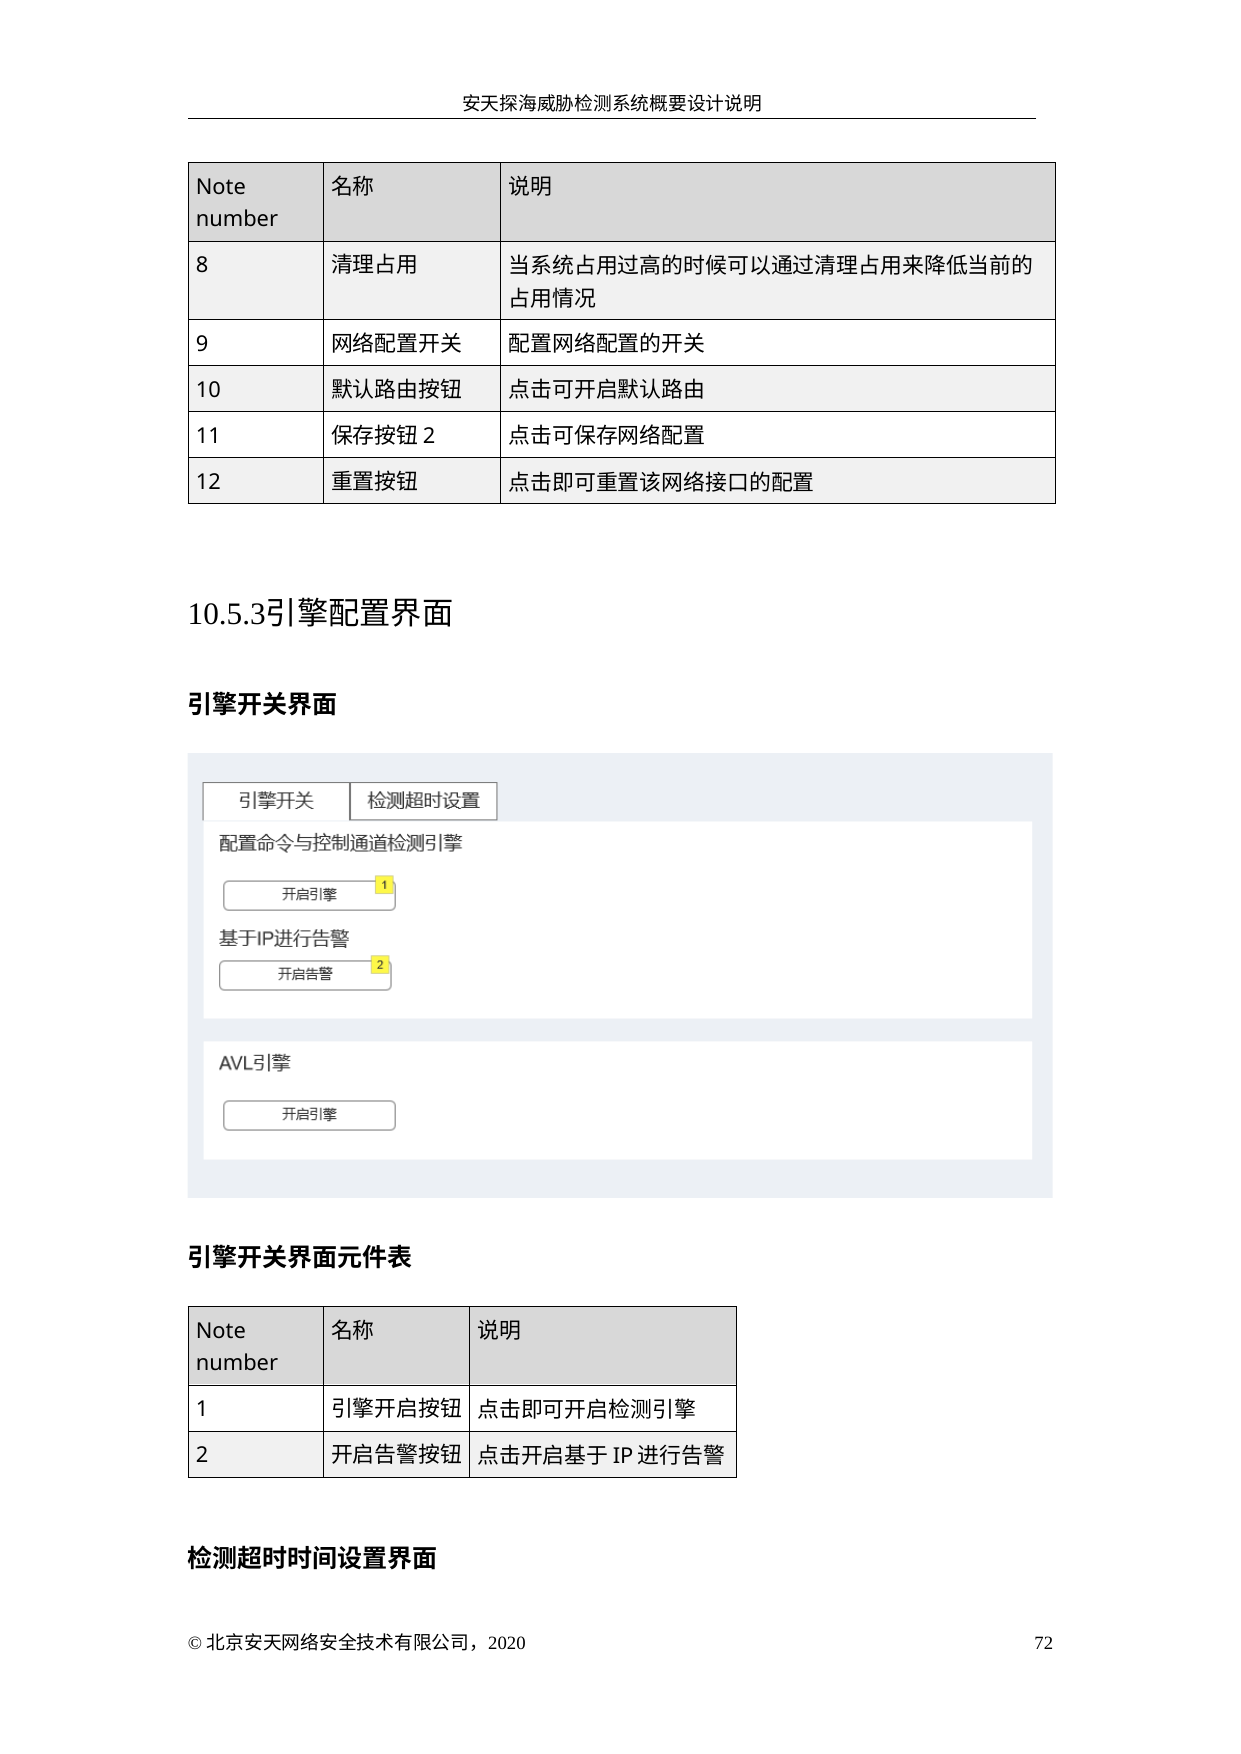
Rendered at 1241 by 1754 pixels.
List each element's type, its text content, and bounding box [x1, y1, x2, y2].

table_cell 网络配置开关 [324, 320, 500, 365]
table_header Note number [189, 163, 323, 241]
table_cell 1 [189, 1386, 323, 1431]
table_header Note number [189, 1307, 323, 1384]
table_header 说明 [470, 1307, 736, 1384]
picture [187, 753, 1053, 1198]
table_cell 点击即可开启检测引擎 [470, 1386, 736, 1431]
table_cell 保存按钮2 [324, 412, 500, 457]
table_cell 引擎开启按钮 [324, 1386, 469, 1431]
subtitle 引擎配置界面 [187, 578, 1053, 643]
text 引擎开关界面 [187, 670, 1053, 735]
table_header 说明 [501, 163, 1055, 241]
table_cell 11 [189, 412, 323, 457]
table_cell 当系统占用过高的时候可以通过清理占用来降低当前的占用情况 [501, 242, 1055, 319]
table_cell 9 [189, 320, 323, 365]
table_cell 点击可开启默认路由 [501, 366, 1055, 411]
table_cell 10 [189, 366, 323, 411]
table_cell 开启告警按钮 [324, 1432, 469, 1477]
table_cell 默认路由按钮 [324, 366, 500, 411]
text 检测超时时间设置界面 [187, 1524, 1053, 1589]
text 引擎开关界面元件表 [187, 1223, 1053, 1288]
table_cell 点击可保存网络配置 [501, 412, 1055, 457]
table_cell 2 [189, 1432, 323, 1477]
table_cell 配置网络配置的开关 [501, 320, 1055, 365]
table_header 名称 [324, 163, 500, 241]
table_cell 清理占用 [324, 242, 500, 319]
table_cell 重置按钮 [324, 458, 500, 503]
table_cell 8 [189, 242, 323, 319]
table_header 名称 [324, 1307, 469, 1384]
table_cell 点击开启基于IP进行告警 [470, 1432, 736, 1477]
table_cell 点击即可重置该网络接口的配置 [501, 458, 1055, 503]
table_cell 12 [189, 458, 323, 503]
